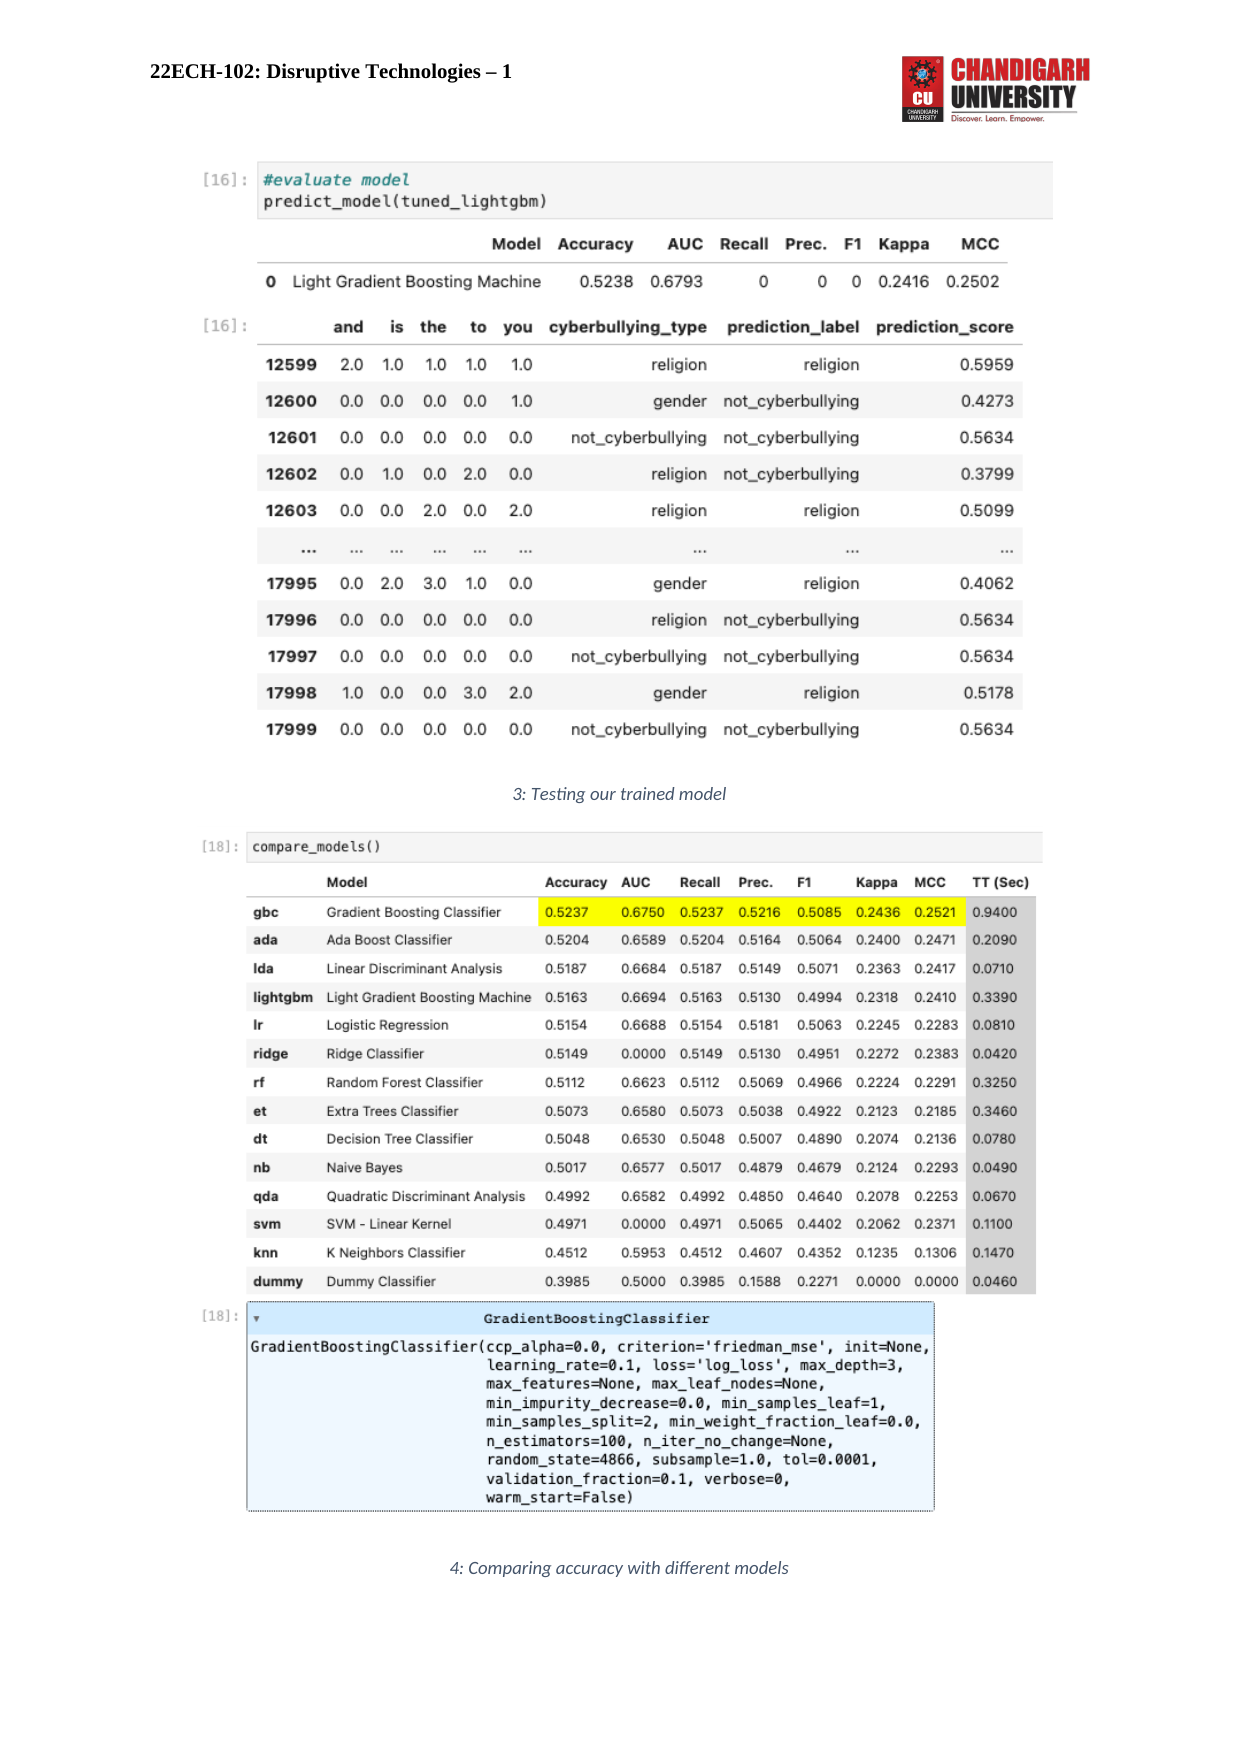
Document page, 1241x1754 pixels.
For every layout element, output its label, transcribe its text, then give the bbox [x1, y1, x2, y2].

text 4: Comparing accuracy with different models [150, 1556, 1090, 1579]
picture [902, 56, 1091, 122]
picture [197, 826, 1043, 1537]
picture [187, 150, 1053, 764]
